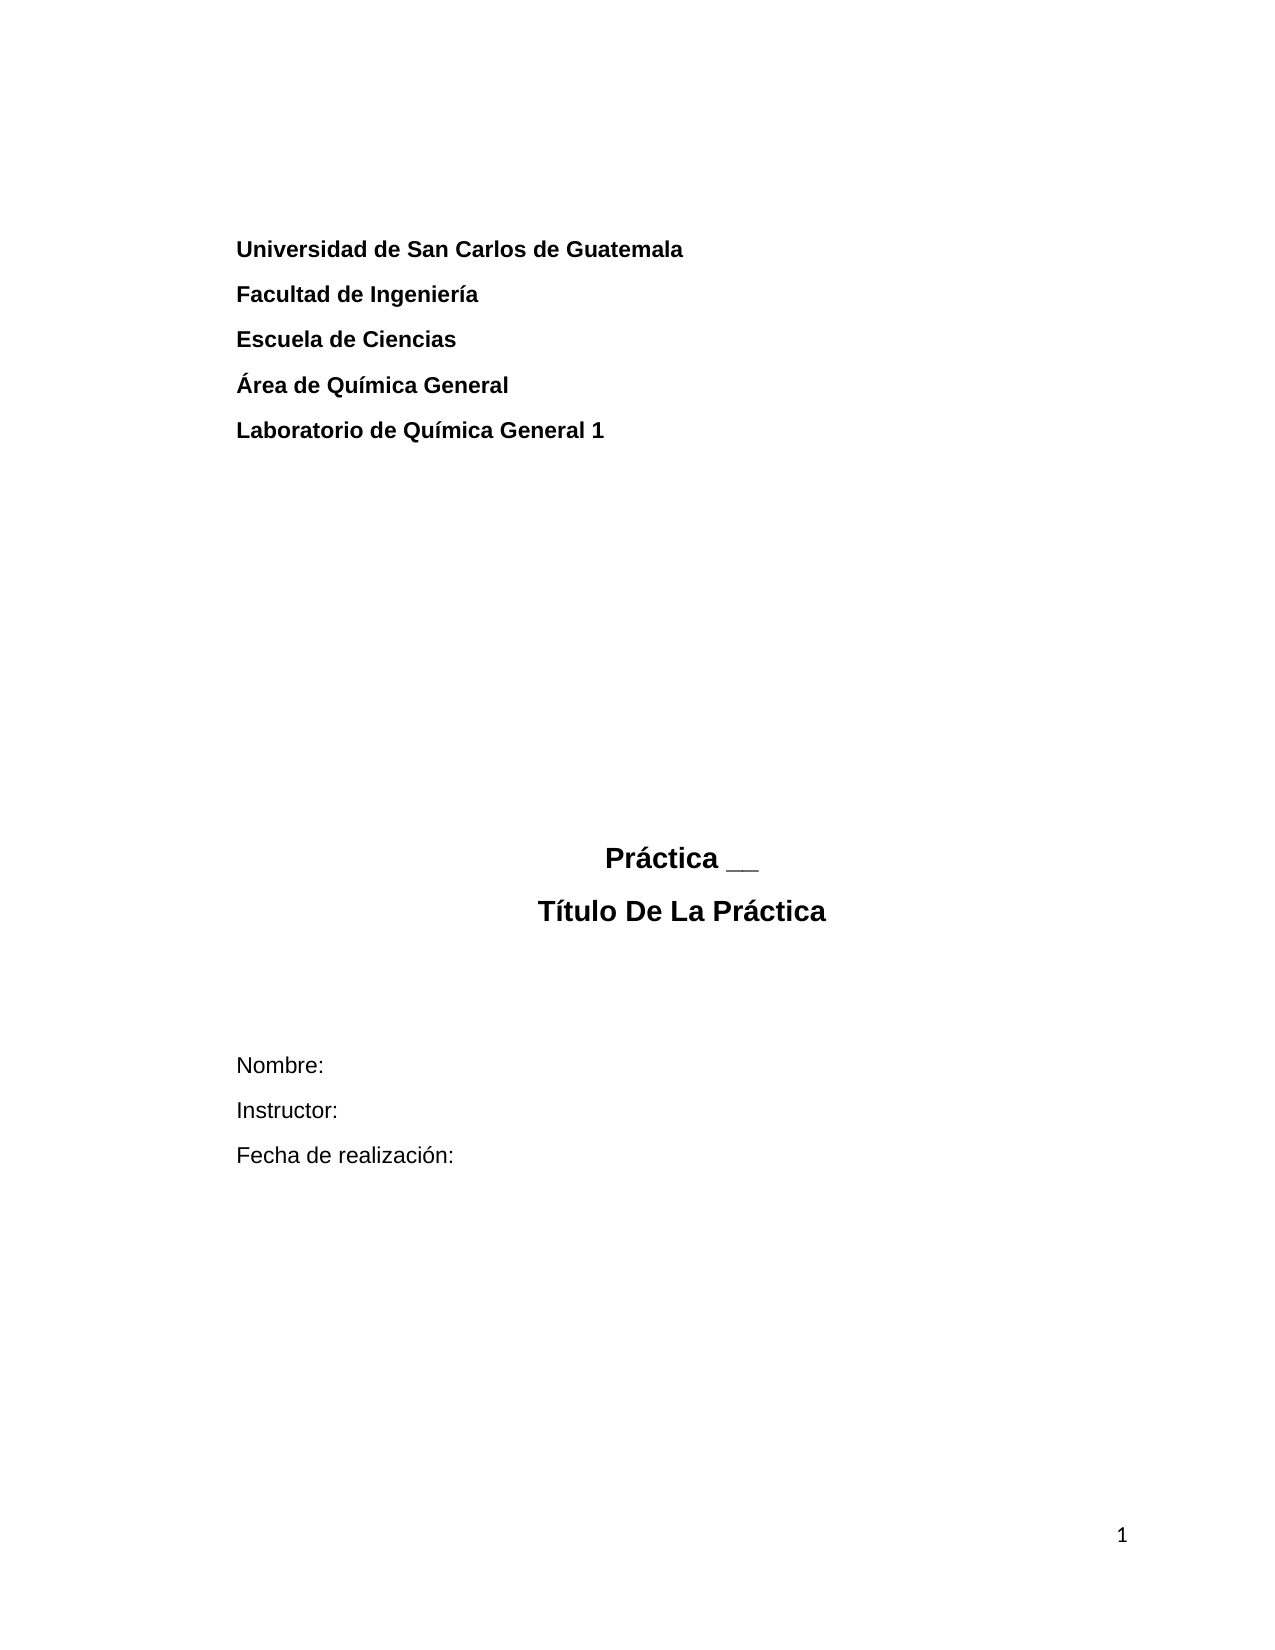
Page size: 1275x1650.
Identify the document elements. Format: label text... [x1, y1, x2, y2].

text Área de Química General [236, 372, 1127, 398]
text Facultad de Ingeniería [236, 281, 1127, 308]
text Instructor: [236, 1097, 1127, 1123]
text Nombre: [236, 1052, 1127, 1078]
text Título De La Práctica [236, 893, 1127, 927]
text Laboratorio de Química General 1 [236, 417, 1127, 443]
text Escuela de Ciencias [236, 326, 1127, 353]
text Práctica __ [236, 841, 1127, 874]
text Fecha de realización: [236, 1142, 1127, 1168]
text Universidad de San Carlos de Guatemala [236, 236, 1127, 263]
